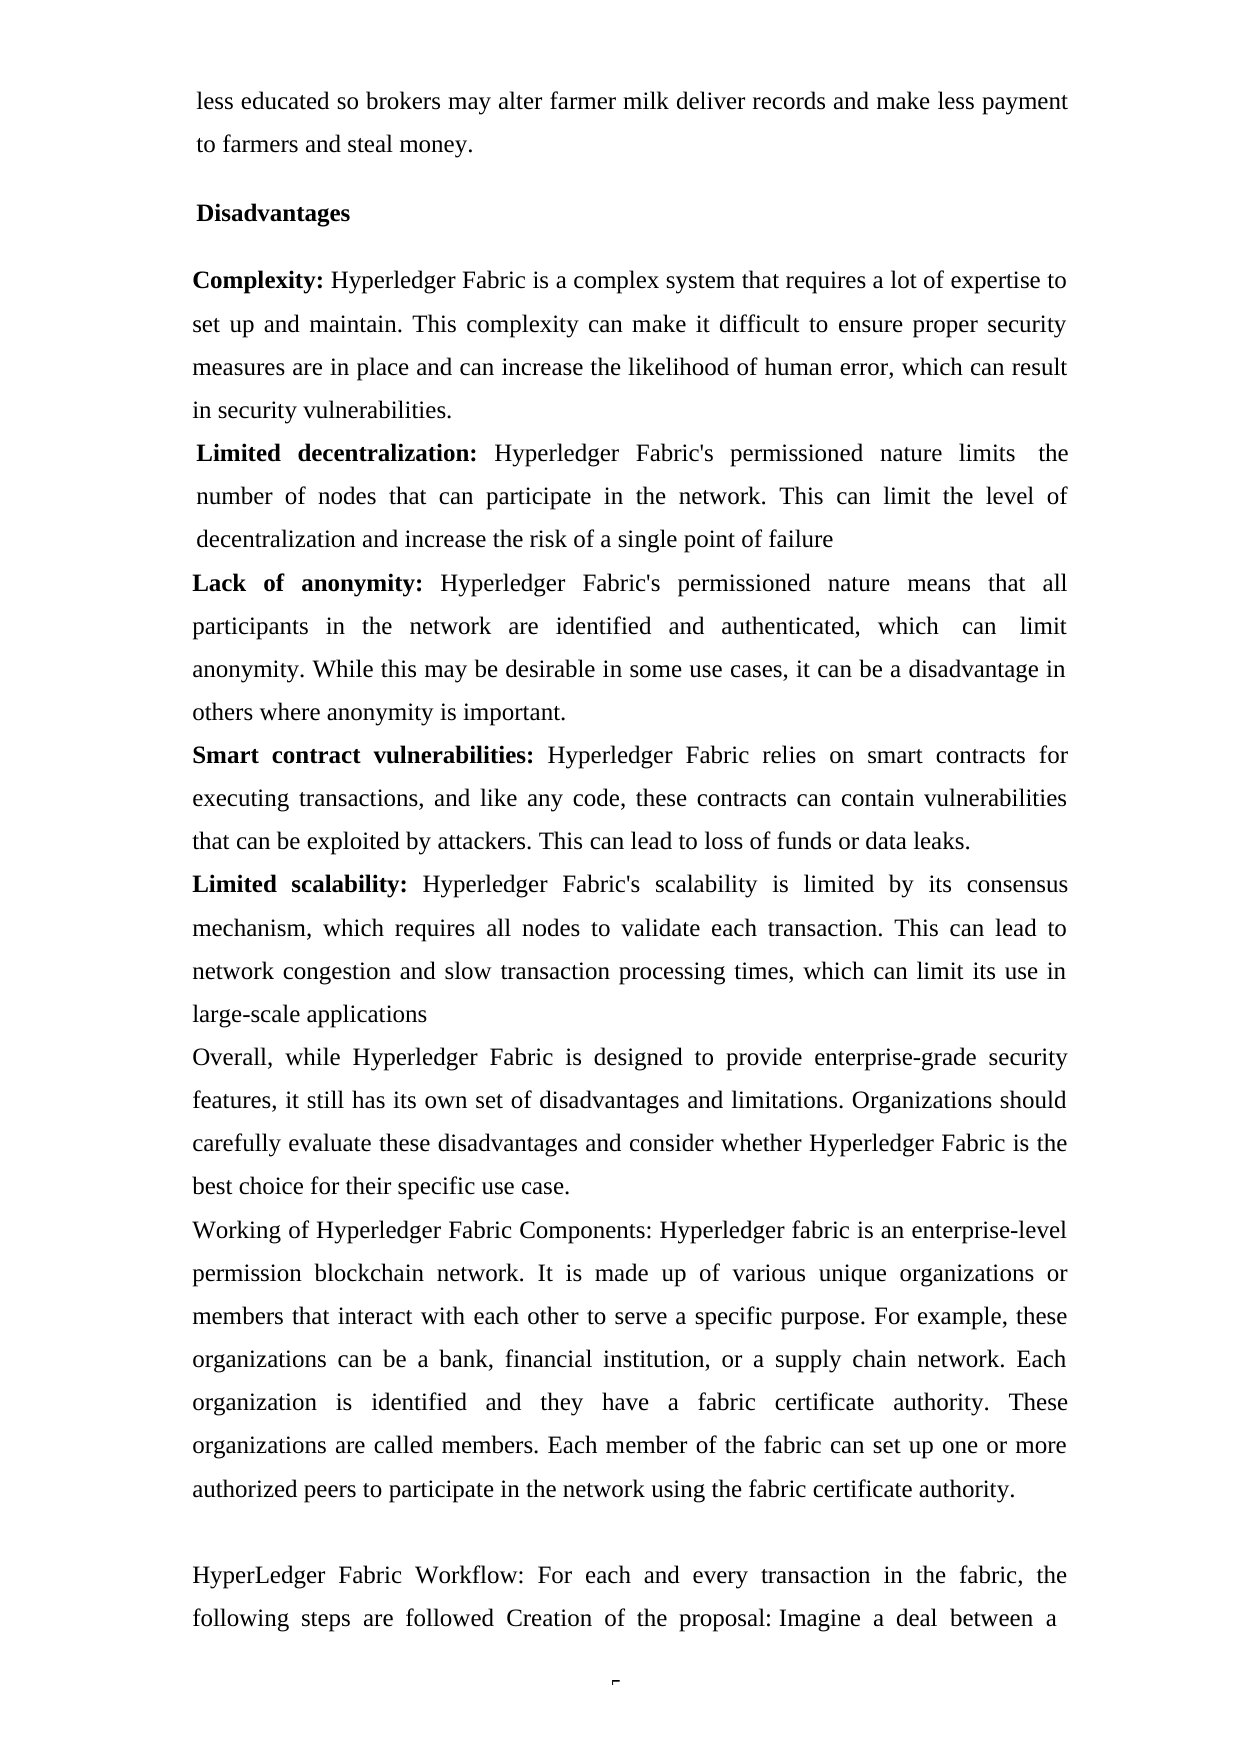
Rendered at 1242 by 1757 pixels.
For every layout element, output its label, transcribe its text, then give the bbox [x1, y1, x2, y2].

text Working of Hyperledger Fabric Components: Hyperledger fabric is an enterprise-level permission blockchain network. It is made up of various unique organizations or members that interact with each other to serve a specific purpose. For example, these organizations can be a bank, financial institution, or a supply chain network. Each organization is identified and they have a fabric certificate authority. These organizations are called members. Each member of the fabric can set up one or more authorized peers to participate in the network using the fabric certificate authority. [192, 1215, 1068, 1502]
text Complexity: Hyperledger Fabric is a complex system that requires a lot of expertise to set up and maintain. This complexity can make it difficult to ensure proper security measures are in place and can increase the likelihood of human error, which can result in security vulnerabilities. [192, 266, 1068, 424]
text less educated so brokers may alter farmer milk deliver records and make less payment to farmers and steal money. [196, 86, 1069, 158]
text Lack of anonymity: Hyperledger Fabric's permissioned nature means that all participants in the network are identified and authenticated, which can limit anonymity. While this may be desirable in some use cases, it can be a disadvantage in others where anonymity is important. [192, 568, 1068, 726]
text Smart contract vulnerabilities: Hyperledger Fabric relies on smart contracts for executing transactions, and like any code, these contracts can contain vulnerabilities that can be exploited by attackers. This can lead to loss of funds or data leaks. [192, 740, 1068, 855]
text Limited decentralization: Hyperledger Fabric's permissioned nature limits the number of nodes that can participate in the network. This can limit the level of decentralization and increase the risk of a single point of failure [196, 438, 1068, 553]
text Overall, while Hyperledger Fabric is designed to provide enterprise-grade security features, it still has its own set of disadvantages and limitations. Organizations should carefully evaluate these disadvantages and consider whether Hyperledger Fabric is the best choice for their specific use case. [192, 1042, 1068, 1200]
subtitle Disadvantages [196, 198, 1081, 227]
text HyperLedger Fabric Workflow: For each and every transaction in the fabric, the following steps are followed Creation of the proposal: Imagine a deal between a [192, 1560, 1068, 1632]
text Limited scalability: Hyperledger Fabric's scalability is limited by its consensus mechanism, which requires all nodes to validate each transaction. This can lead to network congestion and slow transaction processing times, which can limit its use in large-scale applications [192, 869, 1068, 1028]
